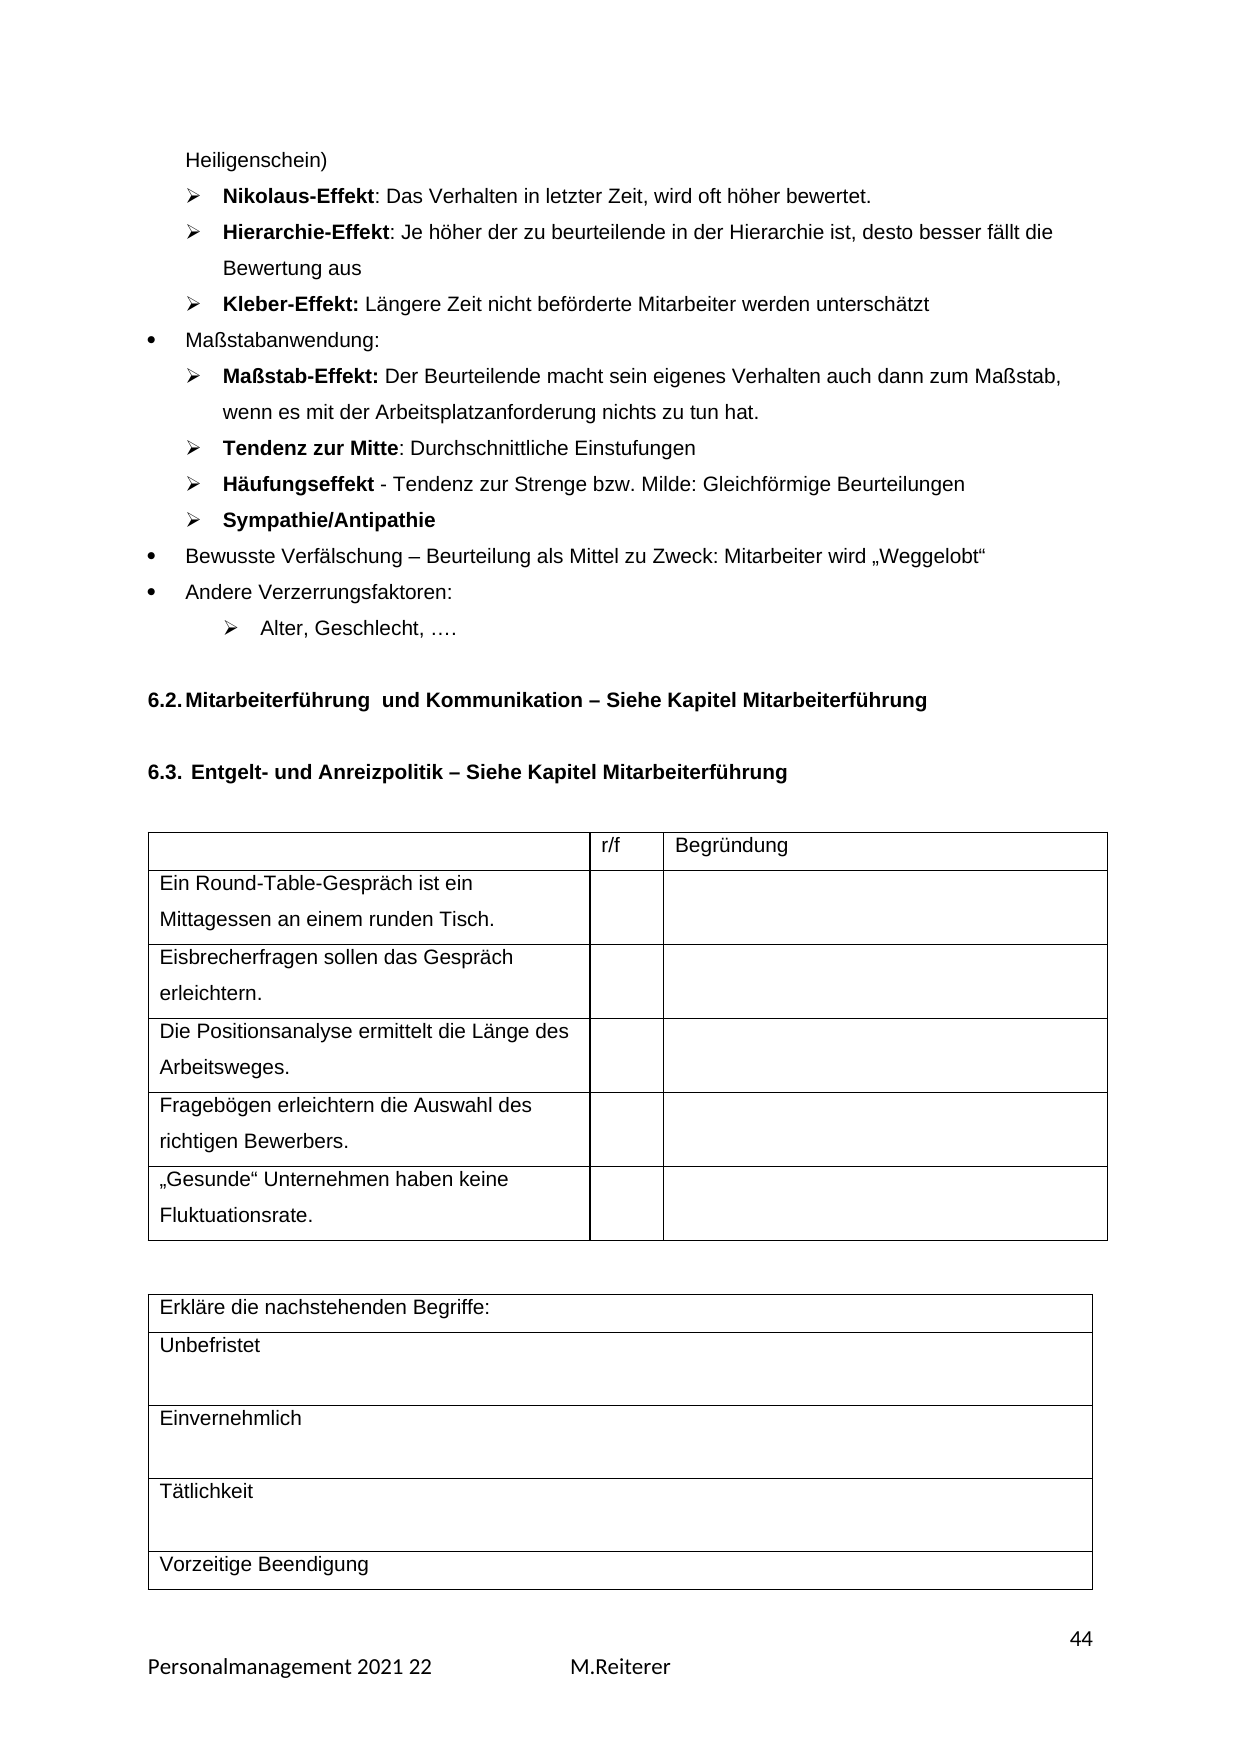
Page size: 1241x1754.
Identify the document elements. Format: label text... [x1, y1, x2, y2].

table_header r/f [591, 833, 663, 870]
table_header Erkläre die nachstehenden Begriffe: [149, 1295, 1092, 1332]
table_cell Fragebögen erleichtern die Auswahl des richtigen Bewerbers. [149, 1093, 589, 1166]
list Nikolaus-Effekt: Das Verhalten in letzter Zeit, wird oft höher bewertet. [185, 183, 1093, 208]
table_cell [664, 1019, 1107, 1092]
table_header [149, 833, 589, 870]
list Häufungseffekt - Tendenz zur Strenge bzw. Milde: Gleichförmige Beurteilungen [185, 472, 1093, 496]
table_cell [591, 1093, 663, 1166]
table_cell Eisbrecherfragen sollen das Gespräch erleichtern. [149, 945, 589, 1018]
list Maßstabanwendung: [148, 328, 1093, 352]
list Kleber-Effekt: Längere Zeit nicht beförderte Mitarbeiter werden unterschätzt [185, 292, 1093, 316]
table_cell Die Positionsanalyse ermittelt die Länge des Arbeitsweges. [149, 1019, 589, 1092]
table_cell Ein Round-Table-Gespräch ist ein Mittagessen an einem runden Tisch. [149, 871, 589, 944]
list Tendenz zur Mitte: Durchschnittliche Einstufungen [185, 436, 1093, 460]
list Mitarbeiterführung und Kommunikation – Siehe Kapitel Mitarbeiterführung [148, 688, 1093, 712]
table_cell „Gesunde“ Unternehmen haben keine Fluktuationsrate. [149, 1167, 589, 1240]
table_cell [664, 1093, 1107, 1166]
list Andere Verzerrungsfaktoren: [148, 580, 1093, 604]
table_cell [664, 871, 1107, 944]
list Sympathie/Antipathie [185, 508, 1093, 532]
table_cell [664, 1167, 1107, 1240]
table_cell Tätlichkeit [149, 1479, 1092, 1551]
list Alter, Geschlecht, …. [223, 616, 1093, 640]
list Bewusste Verfälschung – Beurteilung als Mittel zu Zweck: Mitarbeiter wird „Weggelobt“ [148, 544, 1093, 568]
list Wahrnehmungsverzerrungen (Halo-Effekt – Halo, griechisch Hof um eine Lichtquelle, Heiligenschein) [148, 148, 1093, 172]
table_cell [591, 871, 663, 944]
table_cell [591, 945, 663, 1018]
table_cell Einvernehmlich [149, 1406, 1092, 1478]
list Maßstab-Effekt: Der Beurteilende macht sein eigenes Verhalten auch dann zum Maßstab, wenn es mit der Arbeitsplatzanforderung nichts zu tun hat. [185, 364, 1093, 424]
list Hierarchie-Effekt: Je höher der zu beurteilende in der Hierarchie ist, desto besser fällt die Bewertung aus [185, 219, 1093, 279]
table_cell [591, 1167, 663, 1240]
list Entgelt- und Anreizpolitik – Siehe Kapitel Mitarbeiterführung [148, 760, 1093, 784]
table_cell [591, 1019, 663, 1092]
table_header Begründung [664, 833, 1107, 870]
table_cell [664, 945, 1107, 1018]
table_cell Unbefristet [149, 1333, 1092, 1405]
table_cell Vorzeitige Beendigung [149, 1552, 1092, 1589]
